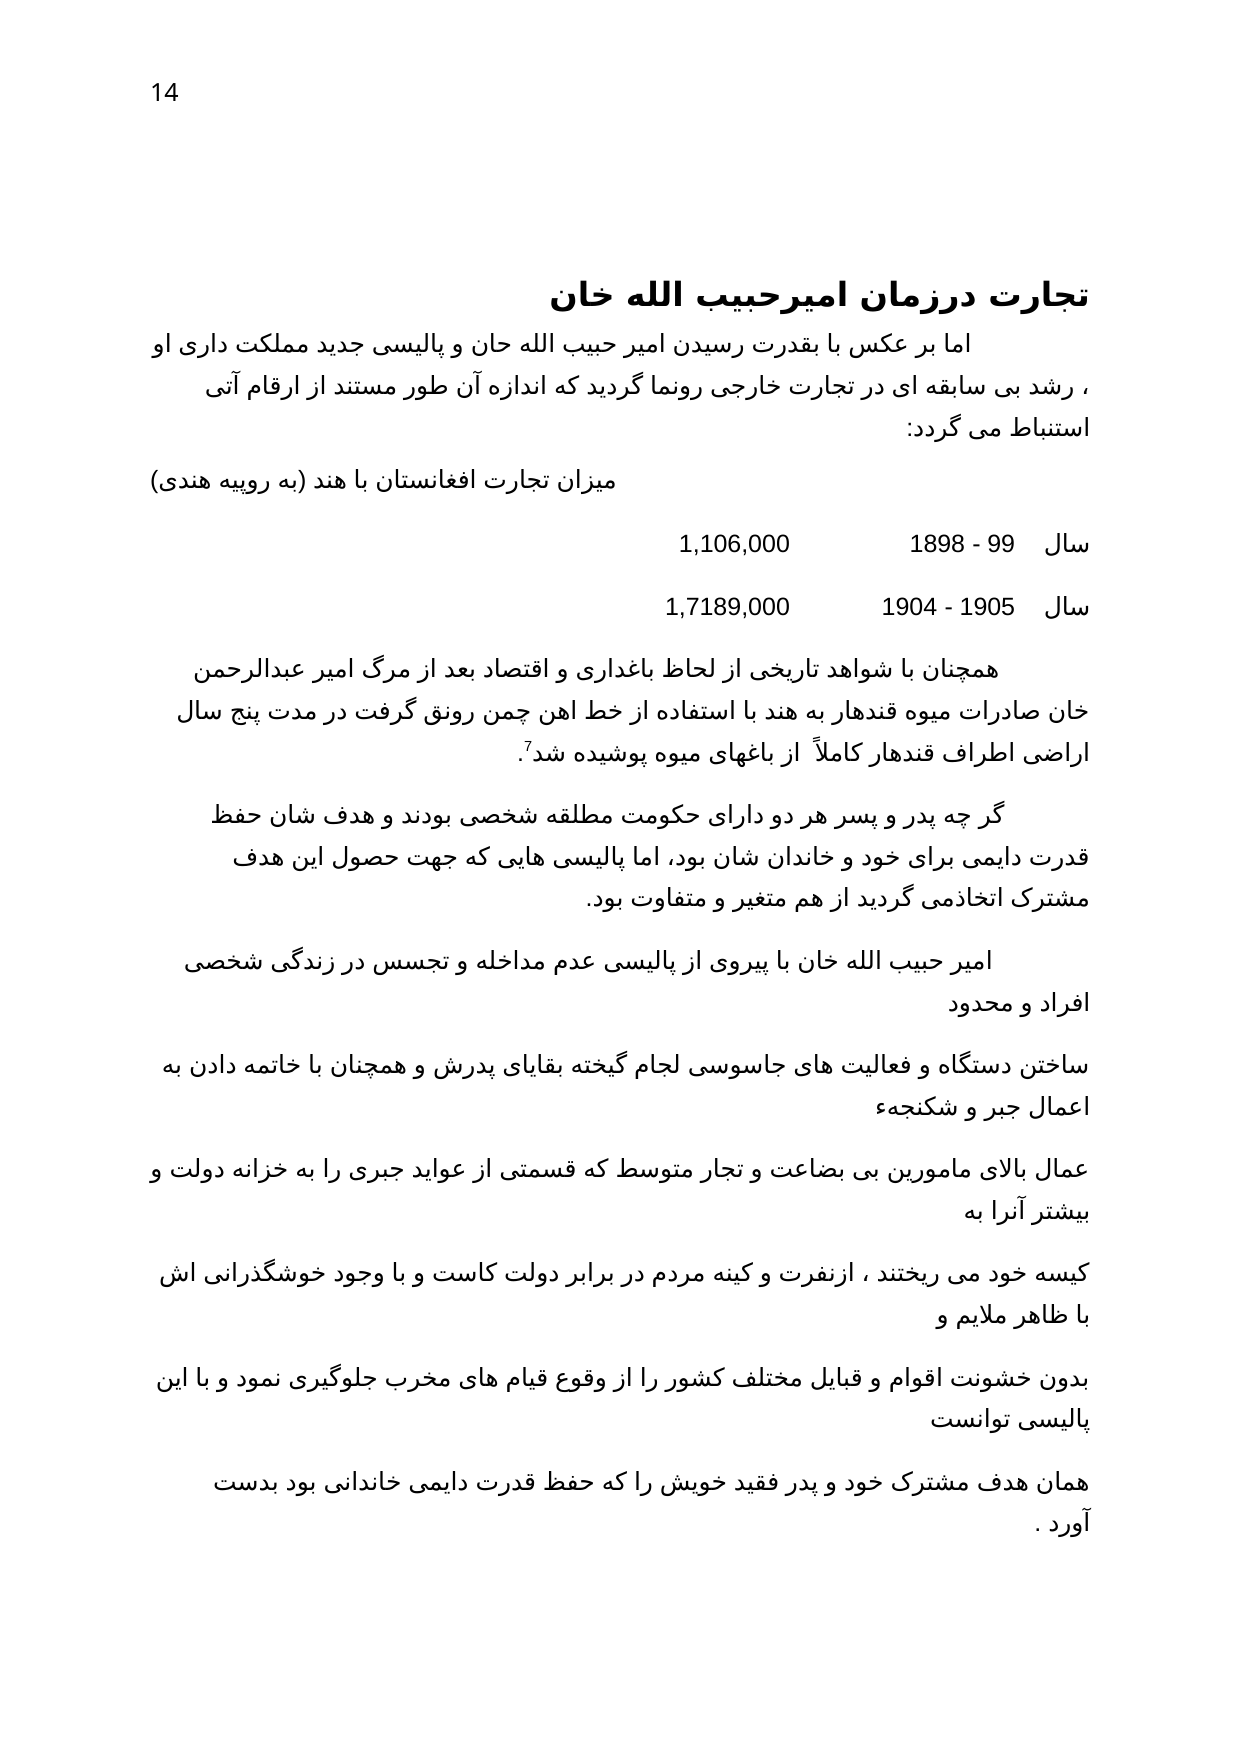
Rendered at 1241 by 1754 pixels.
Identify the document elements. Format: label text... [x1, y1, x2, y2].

text همچنان با شواهد تاریخی از لحاظ باغداری و اقتصاد بعد از مرگ امیر عبدالرحمن خان صادرات میوه قندهار به هند با استفاده از خط اهن چمن رونق گرفت در مدت پنج سال اراضی اطراف قندهار کاملاً از باغهای میوه پوشیده شد. [150, 644, 1090, 769]
text ساختن دستگاه و فعالیت های جاسوسی لجام گیخته بقایای پدرش و همچنان با خاتمه دادن به اعمال جبر و شکنجهء [150, 1040, 1090, 1123]
subtitle تجارت درزمان امیرحبیب الله خان [150, 275, 1090, 314]
text میزان تجارت افغانستان با هند (به روپیه هندی) [150, 465, 1090, 494]
text همان هدف مشترک خود و پدر فقید خویش را که حفظ قدرت دایمی خاندانی بود بدست آورد . [150, 1457, 1090, 1540]
text سال 99 - 1898 1,106,000 [150, 519, 1090, 561]
text کیسه خود می ریختند ، ازنفرت و کینه مردم در برابر دولت کاست و با وجود خوشگذرانی اش با ظاهر ملایم و [150, 1248, 1090, 1332]
text عمال بالای مامورین بی بضاعت و تجار متوسط که قسمتی از عواید جبری را به خزانه دولت و بیشتر آنرا به [150, 1144, 1090, 1228]
text گر چه پدر و پسر هر دو دارای حکومت مطلقه شخصی بودند و هدف شان حفظ قدرت دایمی برای خود و خاندان شان بود، اما پالیسی هایی که جهت حصول این هدف مشترک اتخاذمی گردید از هم متغیر و متفاوت بود. [150, 790, 1090, 915]
text بدون خشونت اقوام و قبایل مختلف کشور را از وقوع قیام های مخرب جلوگیری نمود و با این پالیسی توانست [150, 1353, 1090, 1436]
text سال 1905 - 1904 1,7189,000 [150, 582, 1090, 623]
text اما بر عکس با بقدرت رسیدن امیر حبیب الله حان و پالیسی جدید مملکت داری او ، رشد بی سابقه ای در تجارت خارجی رونما گردید که اندازه آن طور مستند از ارقام آتی استنباط می گردد: [150, 319, 1090, 444]
text امیر حبیب الله خان با پیروی از پالیسی عدم مداخله و تجسس در زندگی شخصی افراد و محدود [150, 936, 1090, 1019]
